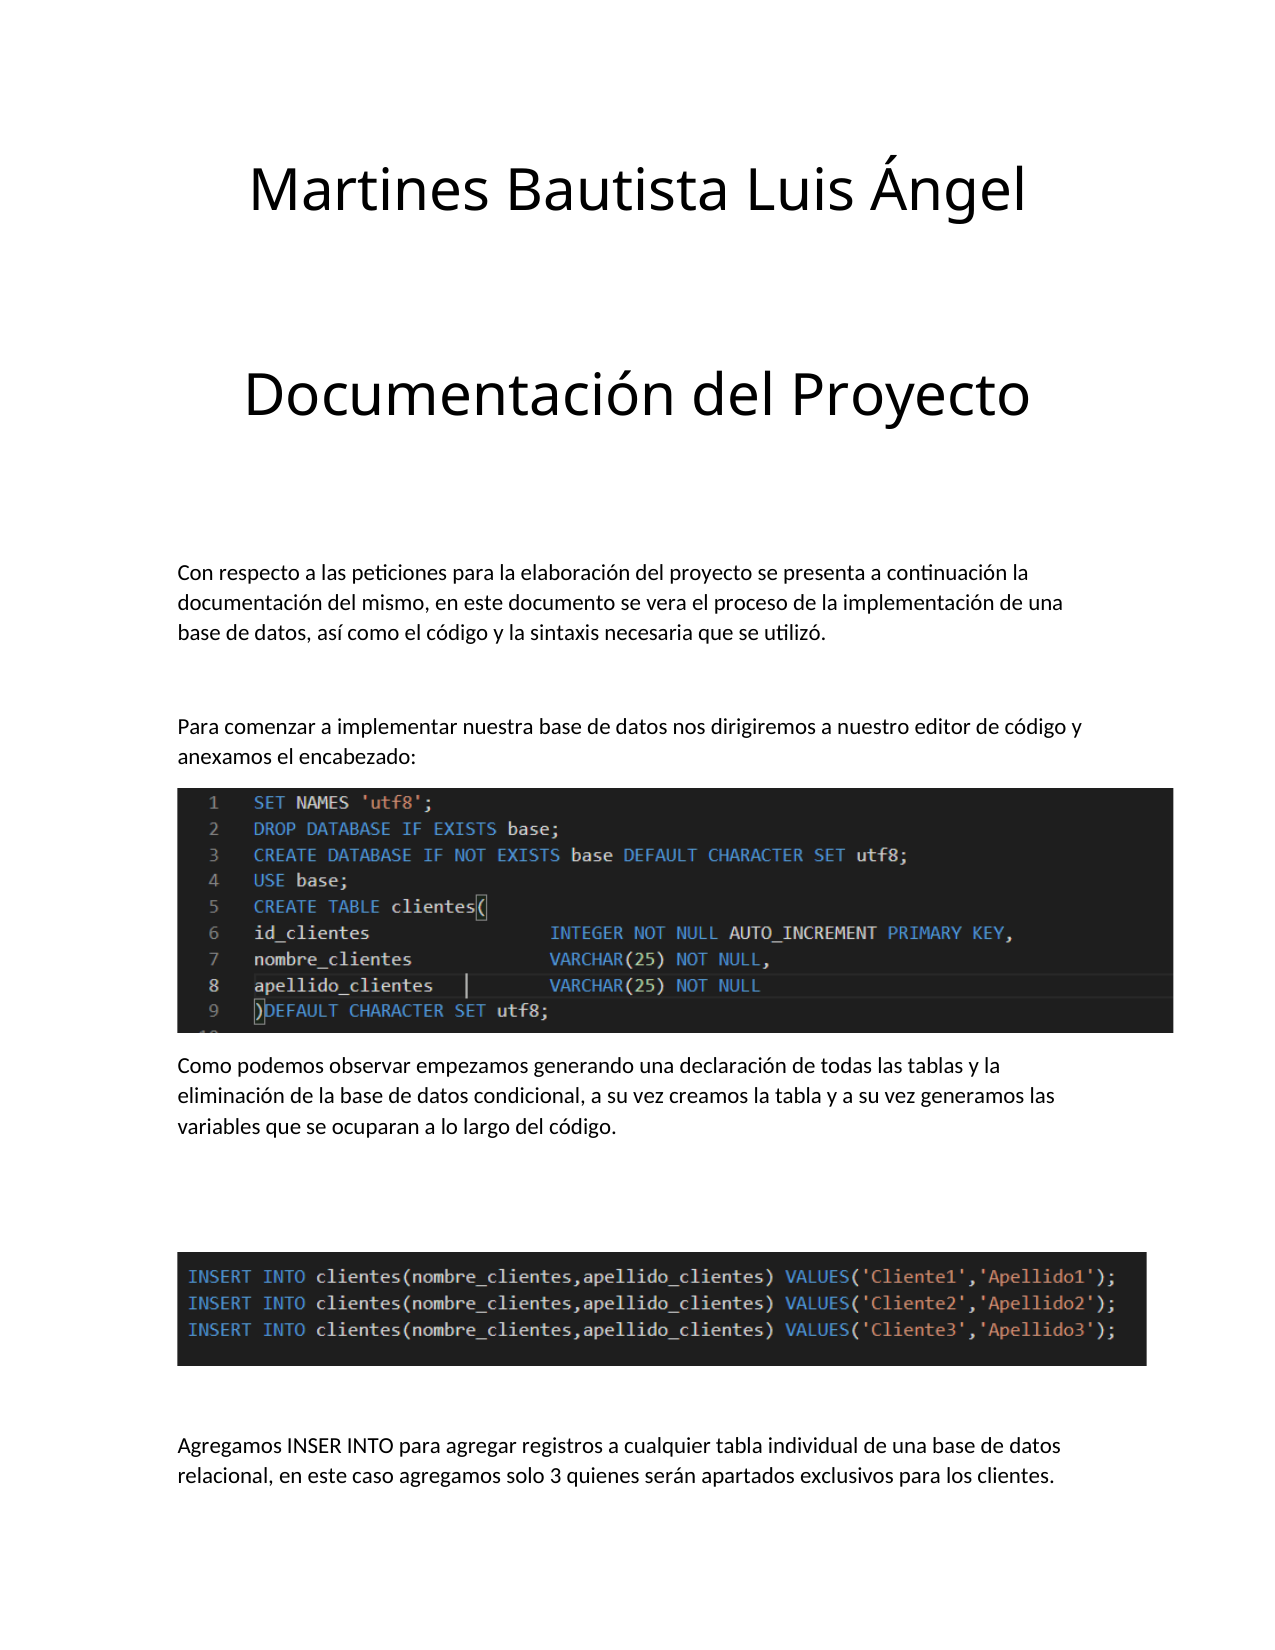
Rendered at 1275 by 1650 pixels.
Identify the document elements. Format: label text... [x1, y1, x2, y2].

picture [177, 1252, 1147, 1366]
text Para comenzar a implementar nuestra base de datos nos dirigiremos a nuestro editor de código y anexamos el encabezado: [177, 712, 1098, 770]
text Con respecto a las peticiones para la elaboración del proyecto se presenta a continuación la documentación del mismo, en este documento se vera el proceso de la implementación de una base de datos, así como el código y la sintaxis necesaria que se utilizó. [177, 558, 1098, 646]
text Como podemos observar empezamos generando una declaración de todas las tablas y la eliminación de la base de datos condicional, a su vez creamos la tabla y a su vez generamos las variables que se ocuparan a lo largo del código. [177, 1051, 1098, 1140]
text Agregamos INSER INTO para agregar registros a cualquier tabla individual de una base de datos relacional, en este caso agregamos solo 3 quienes serán apartados exclusivos para los clientes. [177, 1431, 1098, 1489]
picture [177, 788, 1174, 1033]
text Documentación del Proyecto [177, 353, 1098, 432]
text Martines Bautista Luis Ángel [177, 148, 1098, 227]
